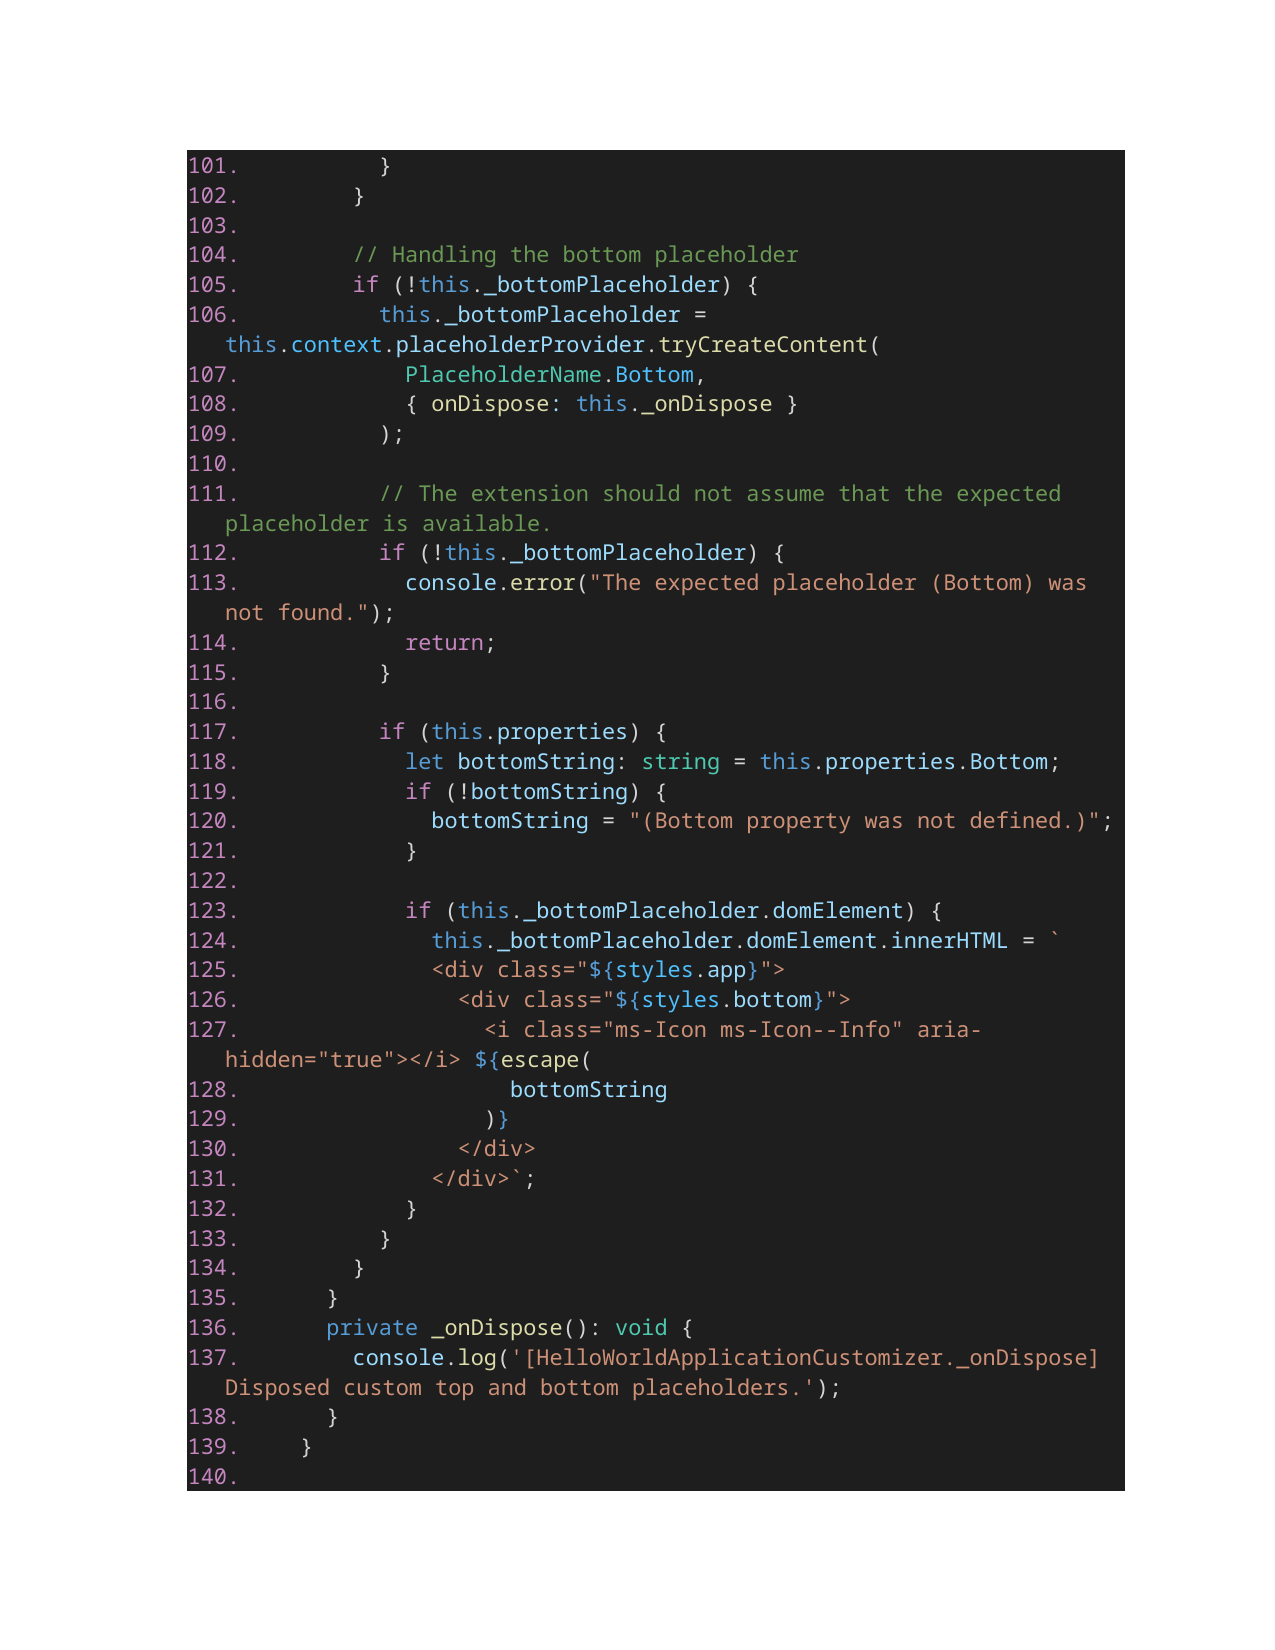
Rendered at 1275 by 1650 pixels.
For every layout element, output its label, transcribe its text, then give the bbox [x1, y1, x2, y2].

list PlaceholderName.Bottom, [187, 358, 1125, 388]
list } [187, 1193, 1125, 1222]
list if (!bottomString) { [187, 776, 1125, 805]
list } [187, 180, 1125, 209]
list if (!this._bottomPlaceholder) { [187, 537, 1125, 567]
list } [187, 150, 1125, 180]
list ); [187, 418, 1125, 448]
list bottomString = "(Bottom property was not defined.)"; [187, 805, 1125, 835]
list if (this._bottomPlaceholder.domElement) { [187, 895, 1125, 924]
list </div>`; [187, 1163, 1125, 1193]
list console.log('[HelloWorldApplicationCustomizer._onDispose] Disposed custom top and bottom placeholders.'); [187, 1342, 1125, 1401]
list <div class="${styles.app}"> [187, 954, 1125, 984]
list private _onDispose(): void { [187, 1312, 1125, 1342]
list } [187, 656, 1125, 686]
list } [187, 1431, 1125, 1461]
list } [187, 1401, 1125, 1431]
list <div class="${styles.bottom}"> [187, 984, 1125, 1014]
list } [187, 1252, 1125, 1282]
list bottomString [187, 1073, 1125, 1103]
list let bottomString: string = this.properties.Bottom; [187, 746, 1125, 776]
list { onDispose: this._onDispose } [187, 388, 1125, 418]
list } [187, 835, 1125, 865]
list return; [187, 627, 1125, 656]
list this._bottomPlaceholder.domElement.innerHTML = ` [187, 924, 1125, 954]
list this._bottomPlaceholder = this.context.placeholderProvider.tryCreateContent( [187, 299, 1125, 358]
list <i class="ms-Icon ms-Icon--Info" aria-hidden="true"></i> ${escape( [187, 1014, 1125, 1073]
list // The extension should not assume that the expected placeholder is available. [187, 478, 1125, 537]
list </div> [187, 1133, 1125, 1163]
list } [187, 1282, 1125, 1312]
list if (!this._bottomPlaceholder) { [187, 269, 1125, 299]
list if (this.properties) { [187, 716, 1125, 746]
list )} [187, 1103, 1125, 1133]
list // Handling the bottom placeholder [187, 239, 1125, 269]
list } [187, 1222, 1125, 1252]
list console.error("The expected placeholder (Bottom) was not found."); [187, 567, 1125, 627]
